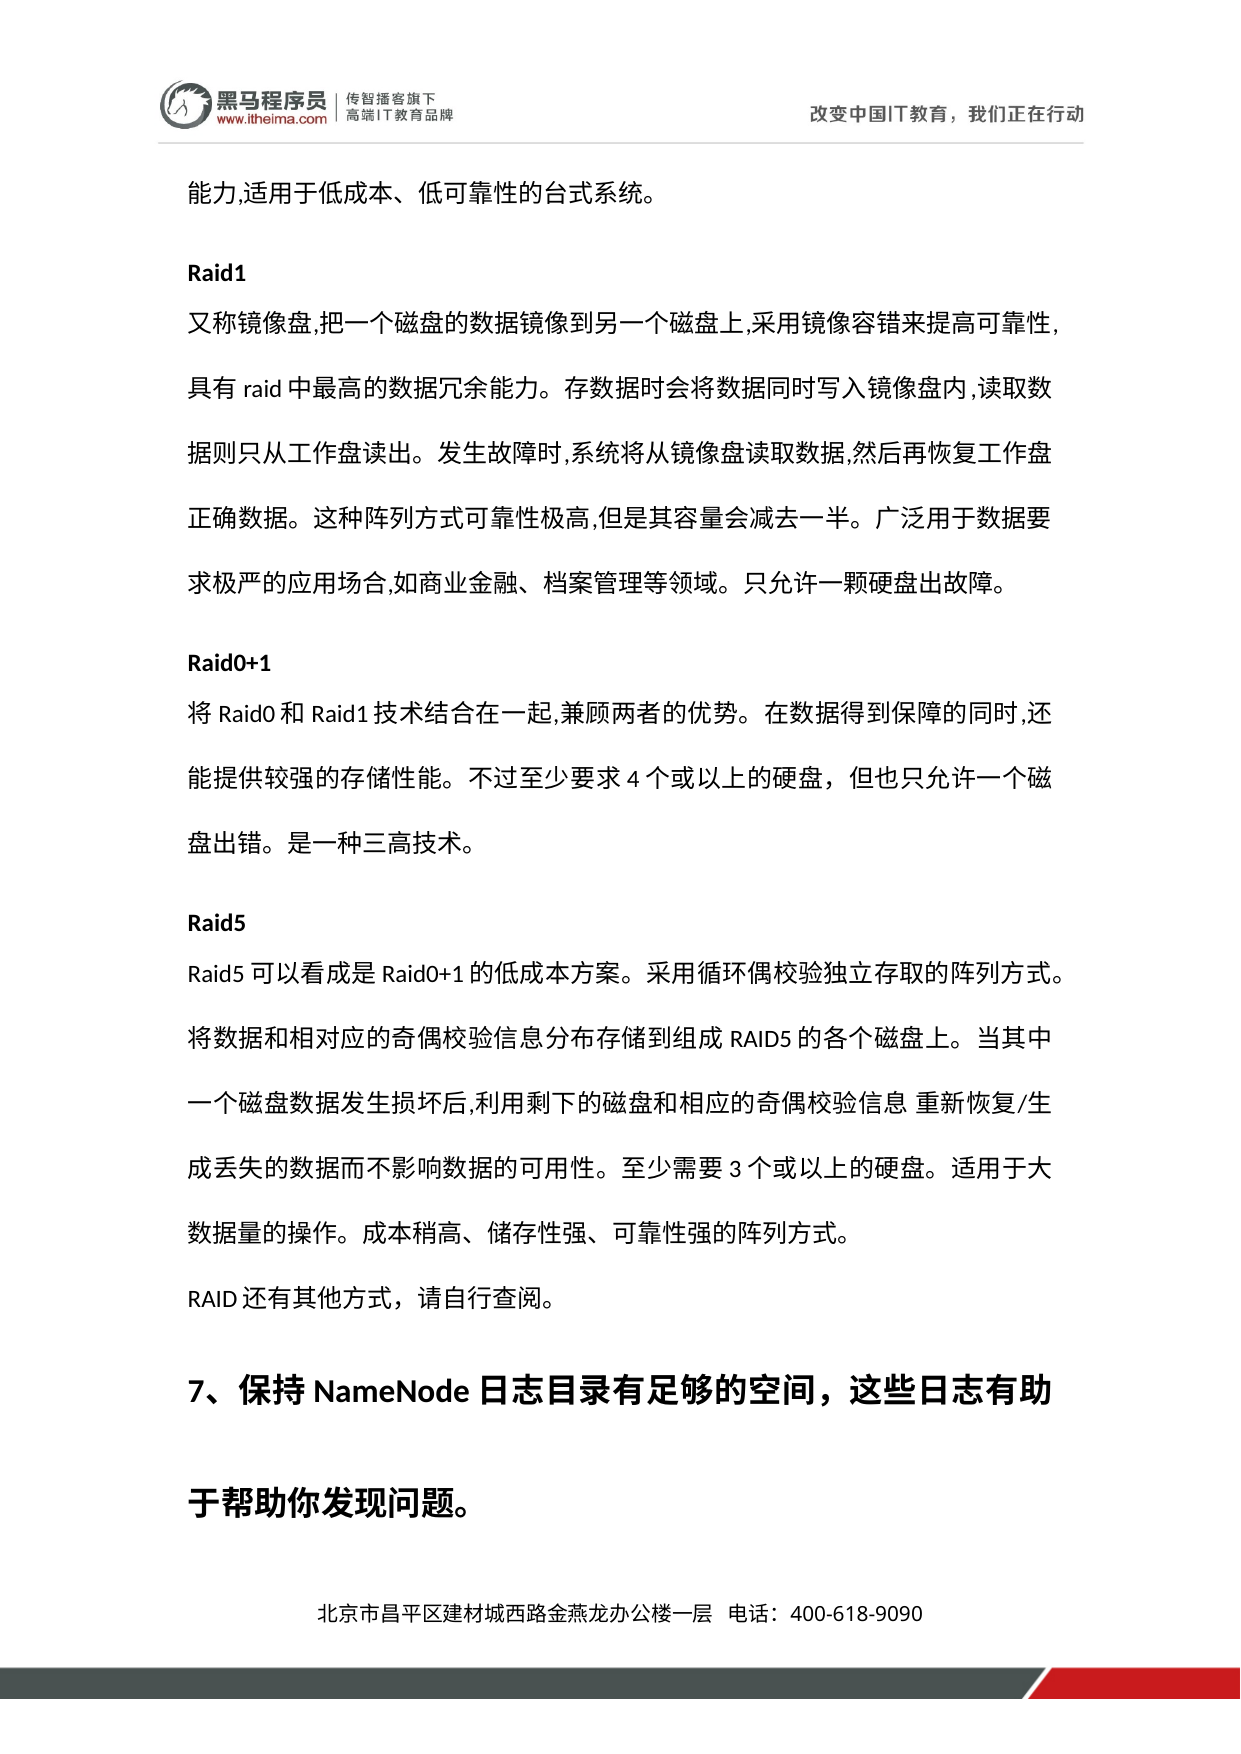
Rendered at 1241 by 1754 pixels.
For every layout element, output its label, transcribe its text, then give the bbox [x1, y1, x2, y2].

subtitle 7、保持NameNode日志目录有足够的空间，这些日志有助于帮助你发现问题。 [187, 1356, 1053, 1533]
text 将Raid0和Raid1技术结合在一起,兼顾两者的优势。在数据得到保障的同时,还能提供较强的存储性能。不过至少要求4个或以上的硬盘，但也只允许一个磁盘出错。是一种三高技术。 [187, 679, 1053, 874]
picture [817, 1608, 823, 1620]
picture [793, 1608, 798, 1616]
picture [509, 1611, 522, 1620]
picture [835, 1613, 841, 1620]
text Raid0+1 [187, 646, 1053, 679]
picture [805, 1608, 811, 1620]
picture [66, 18, 1175, 150]
picture [890, 1608, 896, 1620]
text Raid5 [187, 906, 1053, 939]
picture [0, 1608, 1241, 1699]
picture [914, 1608, 920, 1620]
text Raid1 [187, 256, 1053, 289]
text RAID还有其他方式，请自行查阅。 [187, 1264, 1053, 1329]
text Raid0是所有raid中存储性能最强的阵列形式。其工作原理就是在多个磁盘上分散存取连续的数据,这样,当需要存取数据是多个磁盘可以并排执行,每个磁盘执行属于它自己的那部分数据请求,显著提高磁盘整体存取性能。但是不具备容错能力,适用于低成本、低可靠性的台式系统。 [187, 159, 1053, 224]
picture [532, 1609, 540, 1614]
text 又称镜像盘,把一个磁盘的数据镜像到另一个磁盘上,采用镜像容错来提高可靠性,具有raid中最高的数据冗余能力。存数据时会将数据同时写入镜像盘内,读取数据则只从工作盘读出。发生故障时,系统将从镜像盘读取数据,然后再恢复工作盘正确数据。这种阵列方式可靠性极高,但是其容量会减去一半。广泛用于数据要求极严的应用场合,如商业金融、档案管理等领域。只允许一颗硬盘出故障。 [187, 289, 1053, 614]
text Raid5可以看成是Raid0+1的低成本方案。采用循环偶校验独立存取的阵列方式。将数据和相对应的奇偶校验信息分布存储到组成RAID5的各个磁盘上。当其中一个磁盘数据发生损坏后,利用剩下的磁盘和相应的奇偶校验信息 重新恢复/生成丢失的数据而不影响数据的可用性。至少需要3个或以上的硬盘。适用于大数据量的操作。成本稍高、储存性强、可靠性强的阵列方式。 [187, 939, 1053, 1264]
